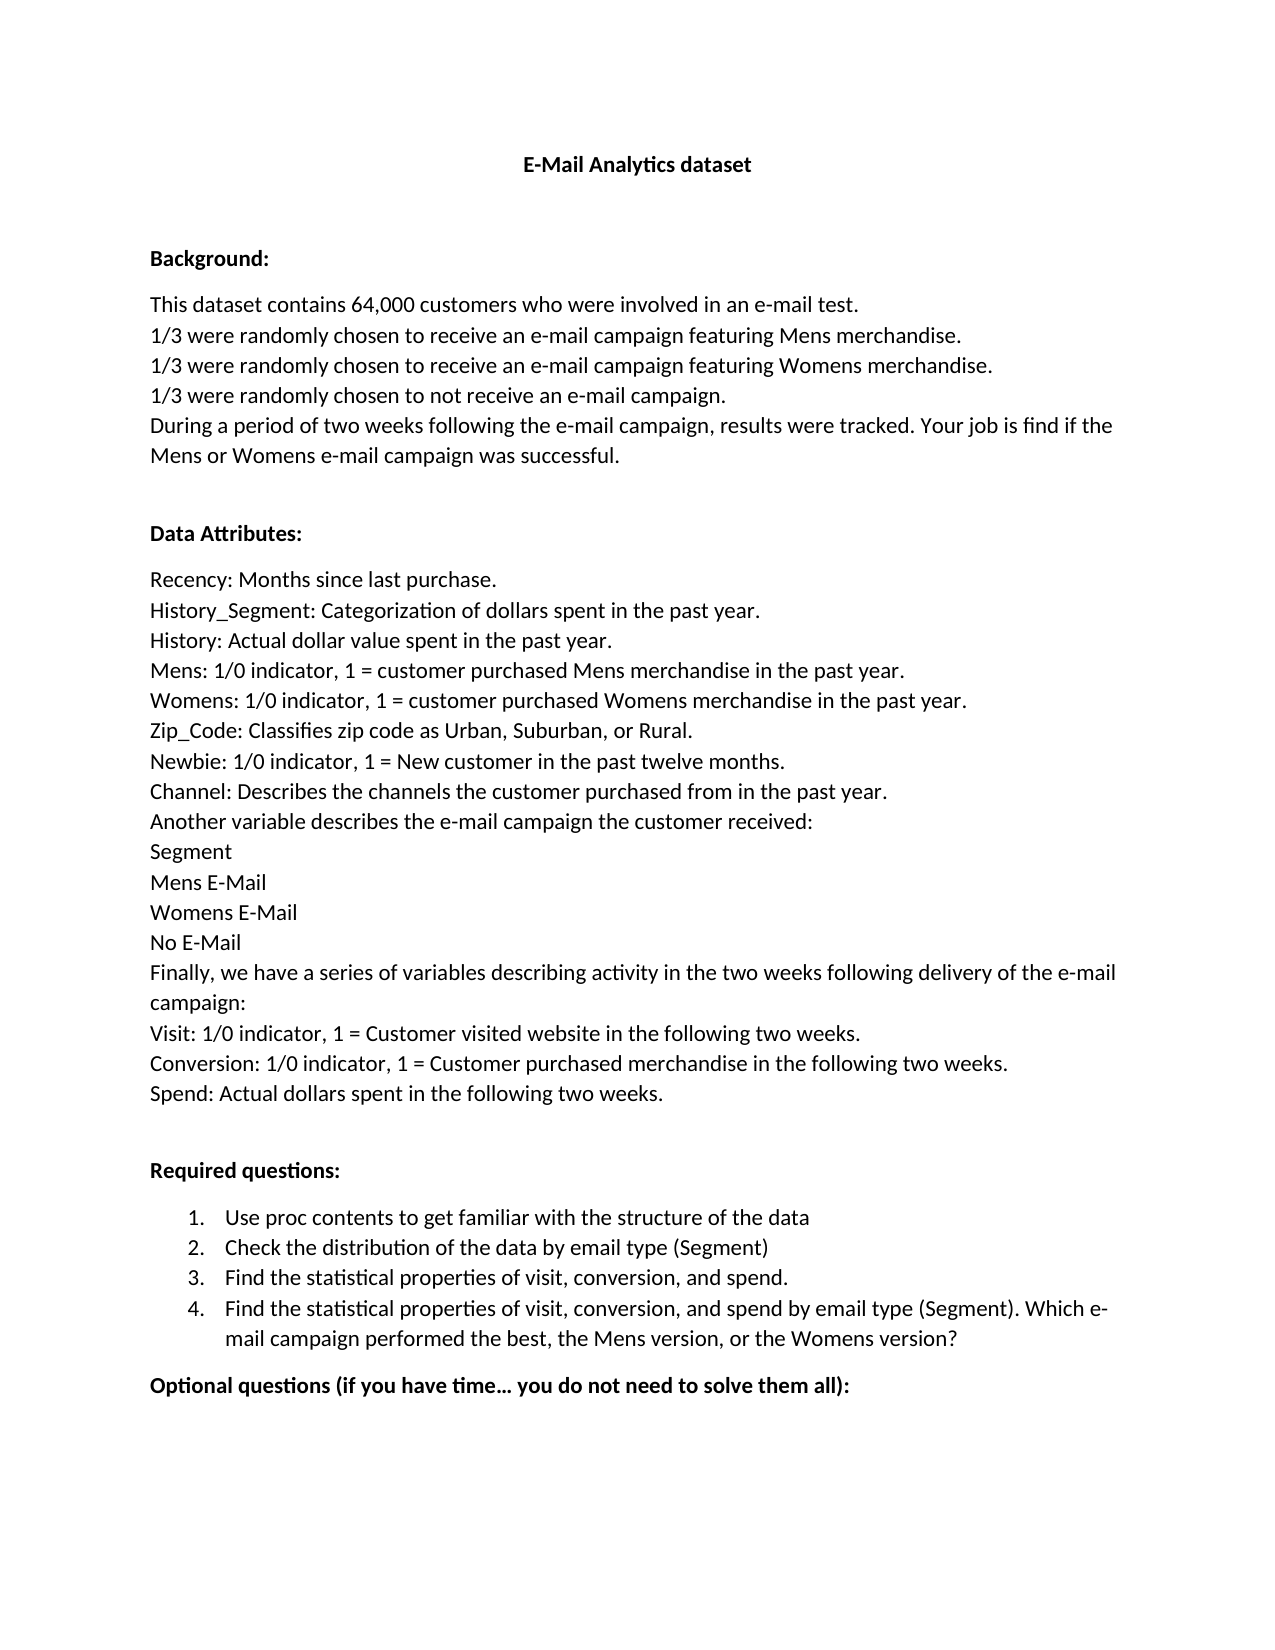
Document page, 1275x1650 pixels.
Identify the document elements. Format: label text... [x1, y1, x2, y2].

text Newbie: 1/0 indicator, 1 = New customer in the past twelve months. [150, 747, 1125, 775]
text Spend: Actual dollars spent in the following two weeks. [150, 1079, 1125, 1107]
text This dataset contains 64,000 customers who were involved in an e-mail test. [150, 291, 1125, 319]
text Zip_Code: Classifies zip code as Urban, Suburban, or Rural. [150, 717, 1125, 745]
text No E-Mail [150, 928, 1125, 956]
text E-Mail Analytics dataset [150, 150, 1125, 178]
text 1/3 were randomly chosen to receive an e-mail campaign featuring Womens merchandise. [150, 351, 1125, 379]
text Finally, we have a series of variables describing activity in the two weeks following delivery of the e-mail campaign: [150, 958, 1125, 1017]
text Background: [150, 244, 1125, 272]
text Data Attributes: [150, 519, 1125, 547]
text Mens E-Mail [150, 868, 1125, 896]
text Segment [150, 837, 1125, 866]
text Mens: 1/0 indicator, 1 = customer purchased Mens merchandise in the past year. [150, 656, 1125, 684]
list Find the statistical properties of visit, conversion, and spend. [187, 1263, 1125, 1292]
text Optional questions (if you have time… you do not need to solve them all): [150, 1371, 1125, 1399]
list Find the statistical properties of visit, conversion, and spend by email type (Segment). Which e-mail campaign performed the best, the Mens version, or the Womens version? [187, 1294, 1125, 1352]
list Use proc contents to get familiar with the structure of the data [187, 1203, 1125, 1231]
text Required questions: [150, 1156, 1125, 1184]
text Conversion: 1/0 indicator, 1 = Customer purchased merchandise in the following two weeks. [150, 1049, 1125, 1077]
text During a period of two weeks following the e-mail campaign, results were tracked. Your job is find if the Mens or Womens e-mail campaign was successful. [150, 411, 1125, 470]
text Recency: Months since last purchase. [150, 566, 1125, 594]
text Channel: Describes the channels the customer purchased from in the past year. [150, 777, 1125, 805]
text Womens E-Mail [150, 898, 1125, 926]
text 1/3 were randomly chosen to not receive an e-mail campaign. [150, 381, 1125, 409]
text Another variable describes the e-mail campaign the customer received: [150, 807, 1125, 835]
text Visit: 1/0 indicator, 1 = Customer visited website in the following two weeks. [150, 1019, 1125, 1047]
text History: Actual dollar value spent in the past year. [150, 626, 1125, 654]
text Womens: 1/0 indicator, 1 = customer purchased Womens merchandise in the past year. [150, 686, 1125, 714]
list Check the distribution of the data by email type (Segment) [187, 1233, 1125, 1261]
text History_Segment: Categorization of dollars spent in the past year. [150, 596, 1125, 624]
text 1/3 were randomly chosen to receive an e-mail campaign featuring Mens merchandise. [150, 321, 1125, 349]
